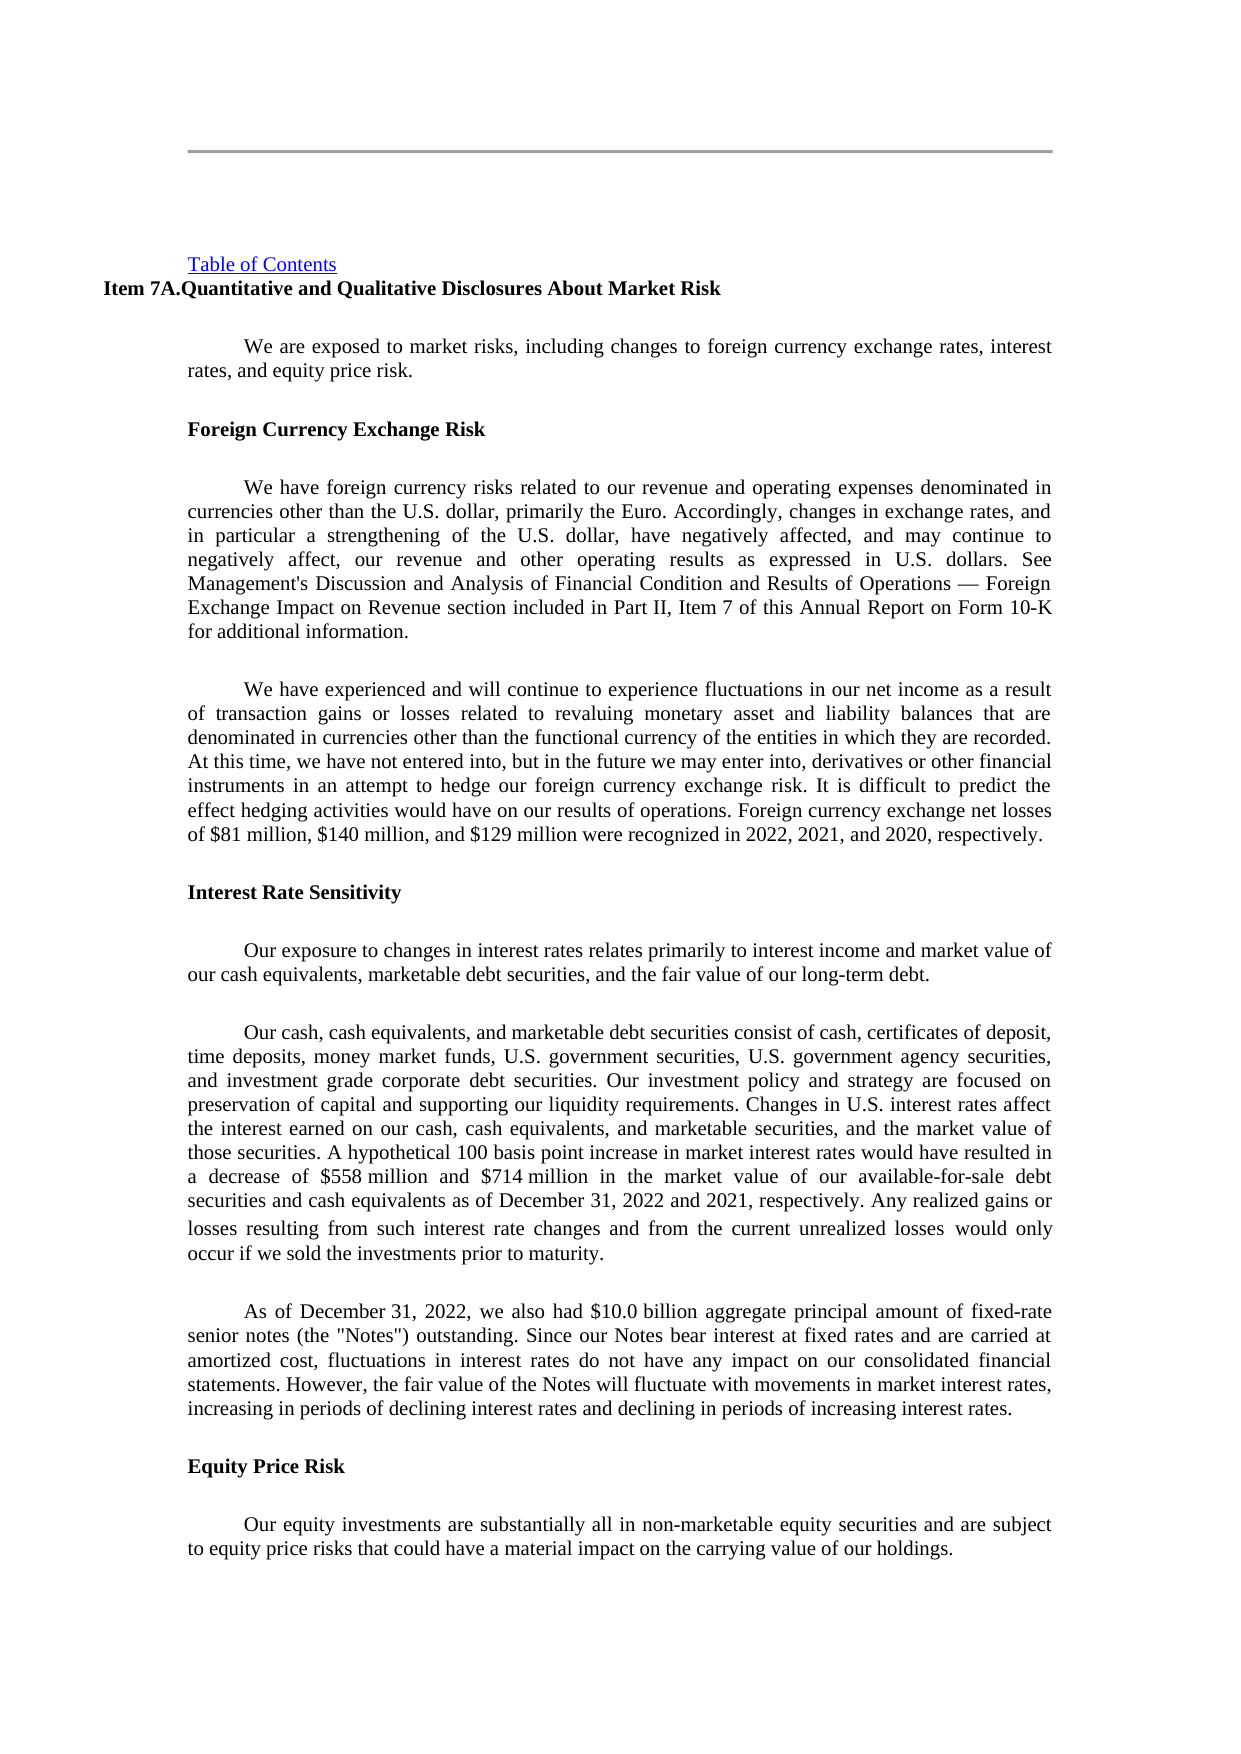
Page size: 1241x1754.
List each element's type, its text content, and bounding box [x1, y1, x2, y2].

text Our equity investments are substantially all in non-marketable equity securities and are subject to equity price risks that could have a material impact on the carrying value of our holdings. [187, 1512, 1053, 1560]
text Our exposure to changes in interest rates relates primarily to interest income and market value of our cash equivalents, marketable debt securities, and the fair value of our long-term debt. [187, 938, 1053, 986]
text Interest Rate Sensitivity [187, 880, 1053, 904]
text We have foreign currency risks related to our revenue and operating expenses denominated in currencies other than the U.S. dollar, primarily the Euro. Accordingly, changes in exchange rates, and in particular a strengthening of the U.S. dollar, have negatively affected, and may continue to negatively affect, our revenue and other operating results as expressed in U.S. dollars. See Management's Discussion and Analysis of Financial Condition and Results of Operations — Foreign Exchange Impact on Revenue section included in Part II, Item 7 of this Annual Report on Form 10-K for additional information. [187, 475, 1053, 643]
text Item 7A.Quantitative and Qualitative Disclosures About Market Risk [103, 276, 1053, 300]
text Table of Contents [187, 252, 1053, 276]
text Foreign Currency Exchange Risk [187, 417, 1053, 441]
text Equity Price Risk [187, 1454, 1053, 1478]
text Our cash, cash equivalents, and marketable debt securities consist of cash, certificates of deposit, time deposits, money market funds, U.S. government securities, U.S. government agency securities, and investment grade corporate debt securities. Our investment policy and strategy are focused on preservation of capital and supporting our liquidity requirements. Changes in U.S. interest rates affect the interest earned on our cash, cash equivalents, and marketable securities, and the market value of those securities. A hypothetical 100 basis point increase in market interest rates would have resulted in a decrease of $558 million and $714 million in the market value of our available-for-sale debt securities and cash equivalents as of December 31, 2022 and 2021, respectively. Any realized gains or losses resulting from such interest rate changes and from the current unrealized losses would only occur if we sold the investments prior to maturity. [187, 1020, 1053, 1265]
text We have experienced and will continue to experience fluctuations in our net income as a result of transaction gains or losses related to revaluing monetary asset and liability balances that are denominated in currencies other than the functional currency of the entities in which they are recorded. At this time, we have not entered into, but in the future we may enter into, derivatives or other financial instruments in an attempt to hedge our foreign currency exchange risk. It is difficult to predict the effect hedging activities would have on our results of operations. Foreign currency exchange net losses of $81 million, $140 million, and $129 million were recognized in 2022, 2021, and 2020, respectively. [187, 677, 1053, 846]
text We are exposed to market risks, including changes to foreign currency exchange rates, interest rates, and equity price risk. [187, 334, 1053, 382]
text As of December 31, 2022, we also had $10.0 billion aggregate principal amount of fixed-rate senior notes (the "Notes") outstanding. Since our Notes bear interest at fixed rates and are carried at amortized cost, fluctuations in interest rates do not have any impact on our consolidated financial statements. However, the fair value of the Notes will fluctuate with movements in market interest rates, increasing in periods of declining interest rates and declining in periods of increasing interest rates. [187, 1299, 1053, 1420]
